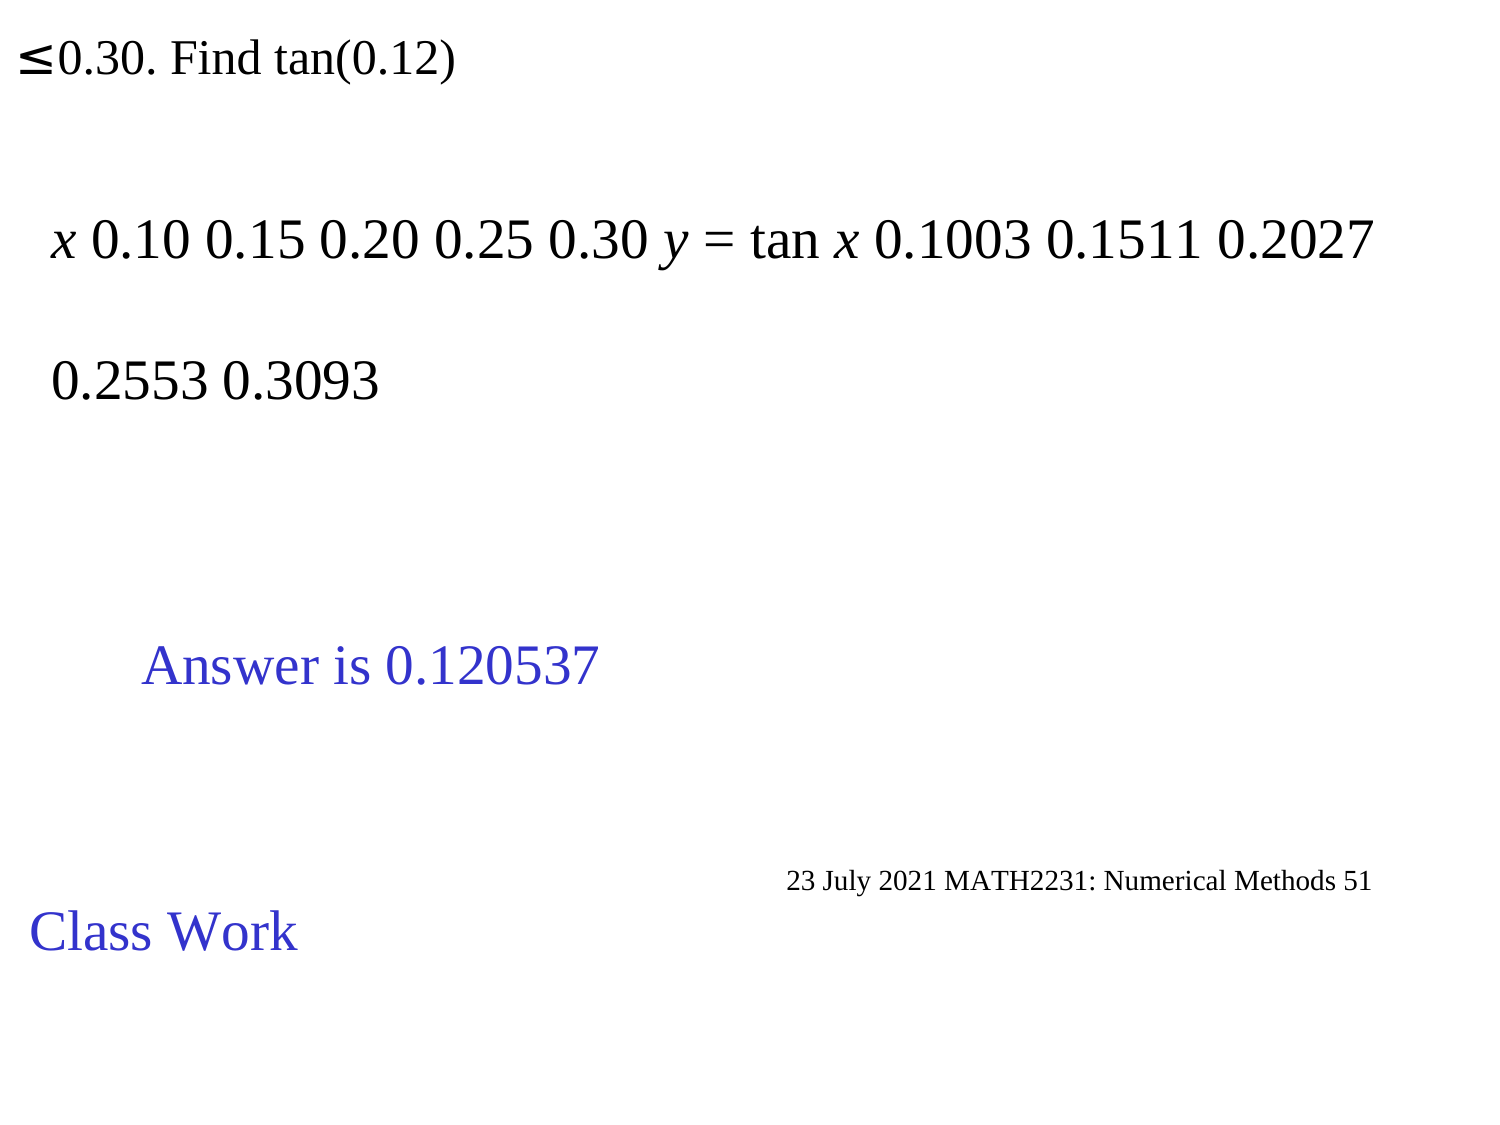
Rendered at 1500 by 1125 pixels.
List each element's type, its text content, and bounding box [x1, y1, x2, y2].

text Class Work [29, 897, 1488, 962]
text 23 July 2021 MATH2231: Numerical Methods 51 [4, 863, 1372, 897]
text x 0.10 0.15 0.20 0.25 0.30 y = tan x 0.1003 0.1511 0.2027 0.2553 0.3093 [51, 205, 1393, 411]
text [15, 0, 1237, 103]
text Answer is 0.120537 [141, 631, 1488, 697]
